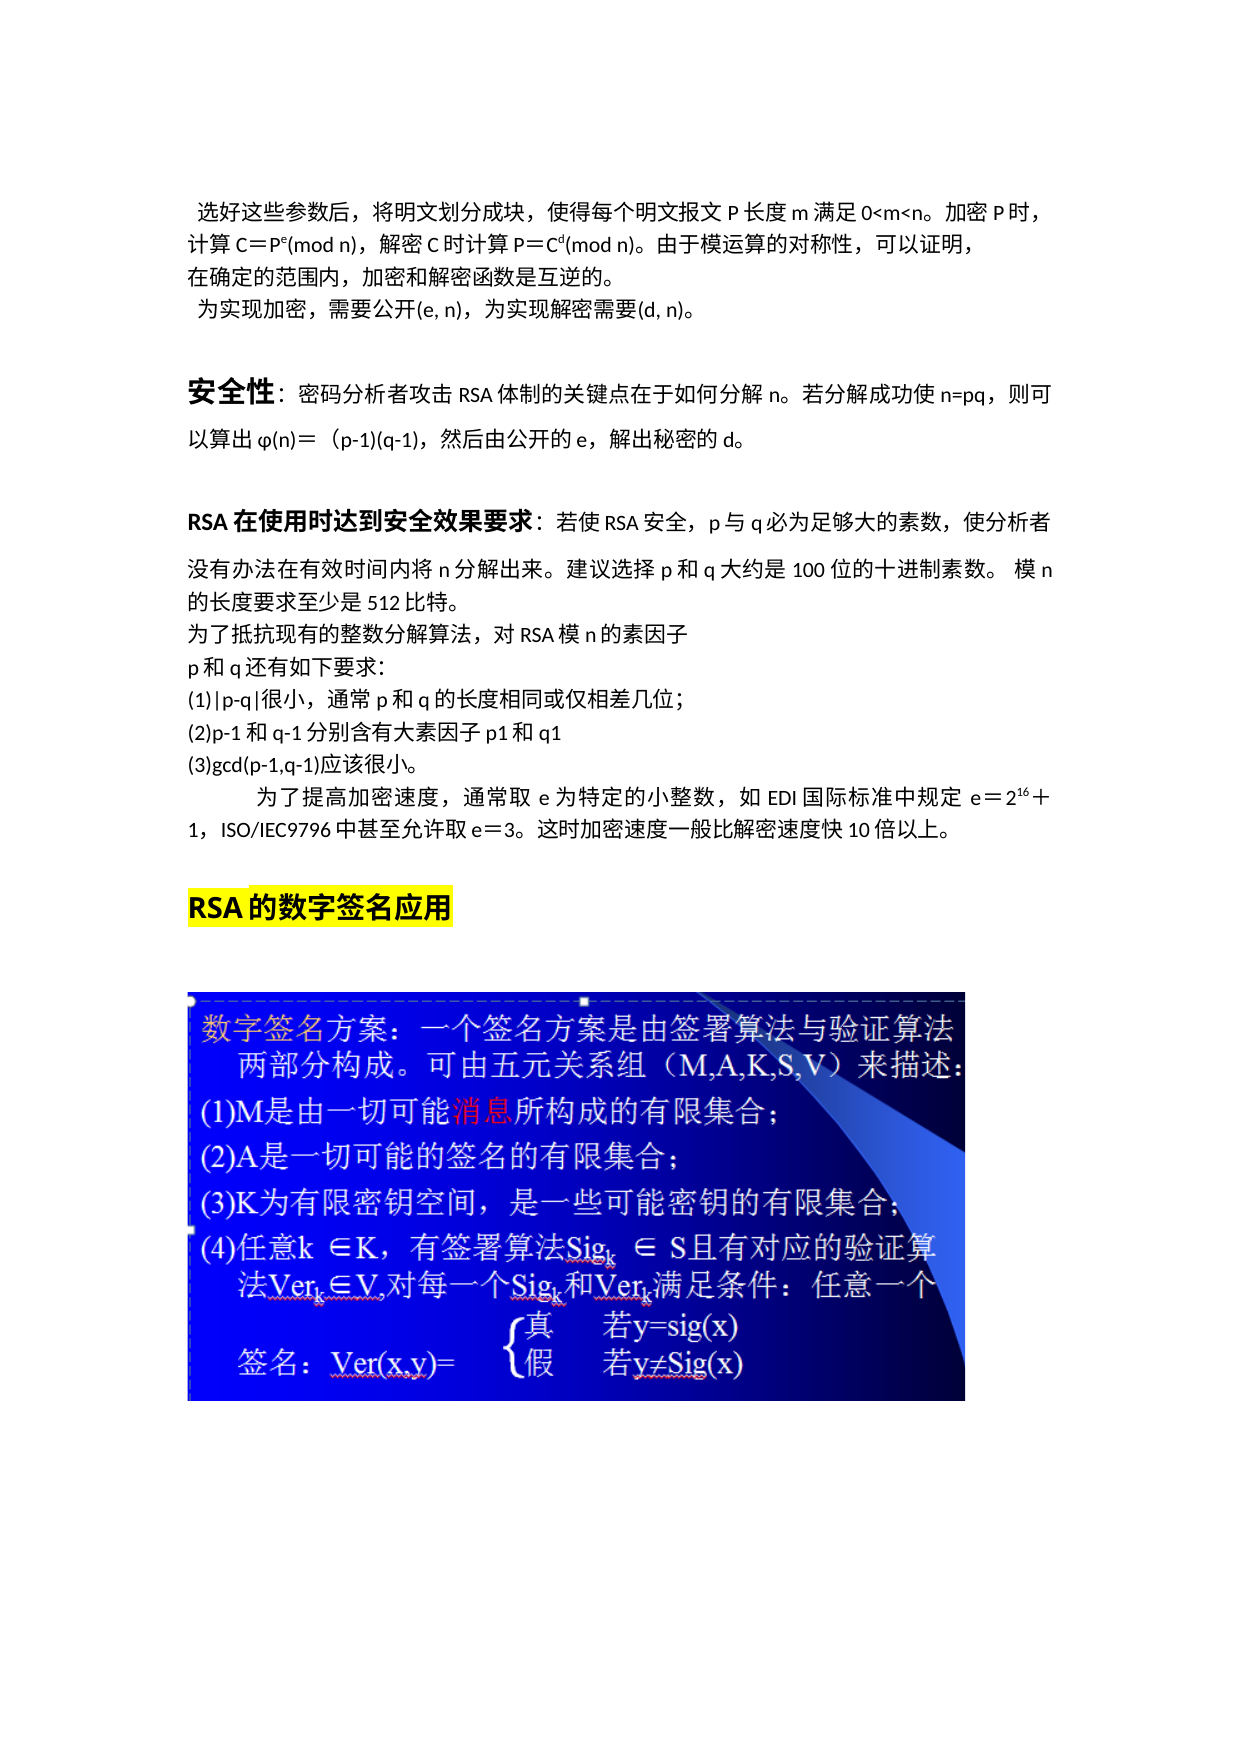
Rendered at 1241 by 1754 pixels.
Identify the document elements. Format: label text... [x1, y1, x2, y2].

text 安全性：密码分析者攻击RSA体制的关键点在于如何分解n。若分解成功使n=pq，则可以算出φ(n)＝（p-1)(q-1)，然后由公开的e，解出秘密的d。 [187, 357, 1053, 454]
text (3)gcd(p-1,q-1)应该很小。 [187, 747, 1053, 779]
text 选好这些参数后，将明文划分成块，使得每个明文报文P长度m满足0<m<n。加密P时，计算C＝Pe(mod n)，解密C时计算P＝Cd(mod n)。由于模运算的对称性，可以证明， [187, 194, 1053, 259]
text RSA在使用时达到安全效果要求：若使RSA安全，p与q必为足够大的素数，使分析者没有办法在有效时间内将n分解出来。建议选择p和q大约是100位的十进制素数。 模n的长度要求至少是512比特。 [187, 487, 1053, 617]
text 为了抵抗现有的整数分解算法，对RSA模n的素因子 [187, 617, 1053, 649]
text (2)p-1 和q-1分别含有大素因子p1和q1 [187, 714, 1053, 747]
picture [187, 992, 966, 1401]
text p和q还有如下要求： [187, 649, 1053, 682]
text 在确定的范围内，加密和解密函数是互逆的。 [187, 259, 1053, 292]
subtitle RSA的数字签名应用 [187, 874, 1053, 939]
text 为了提高加密速度，通常取e为特定的小整数，如EDI国际标准中规定 e＝216＋1，ISO/IEC9796中甚至允许取e＝3。这时加密速度一般比解密速度快10倍以上。 [187, 779, 1053, 844]
text (1)|p-q|很小，通常 p和q的长度相同或仅相差几位； [187, 682, 1053, 714]
text 为实现加密，需要公开(e, n)，为实现解密需要(d, n)。 [187, 292, 1053, 324]
